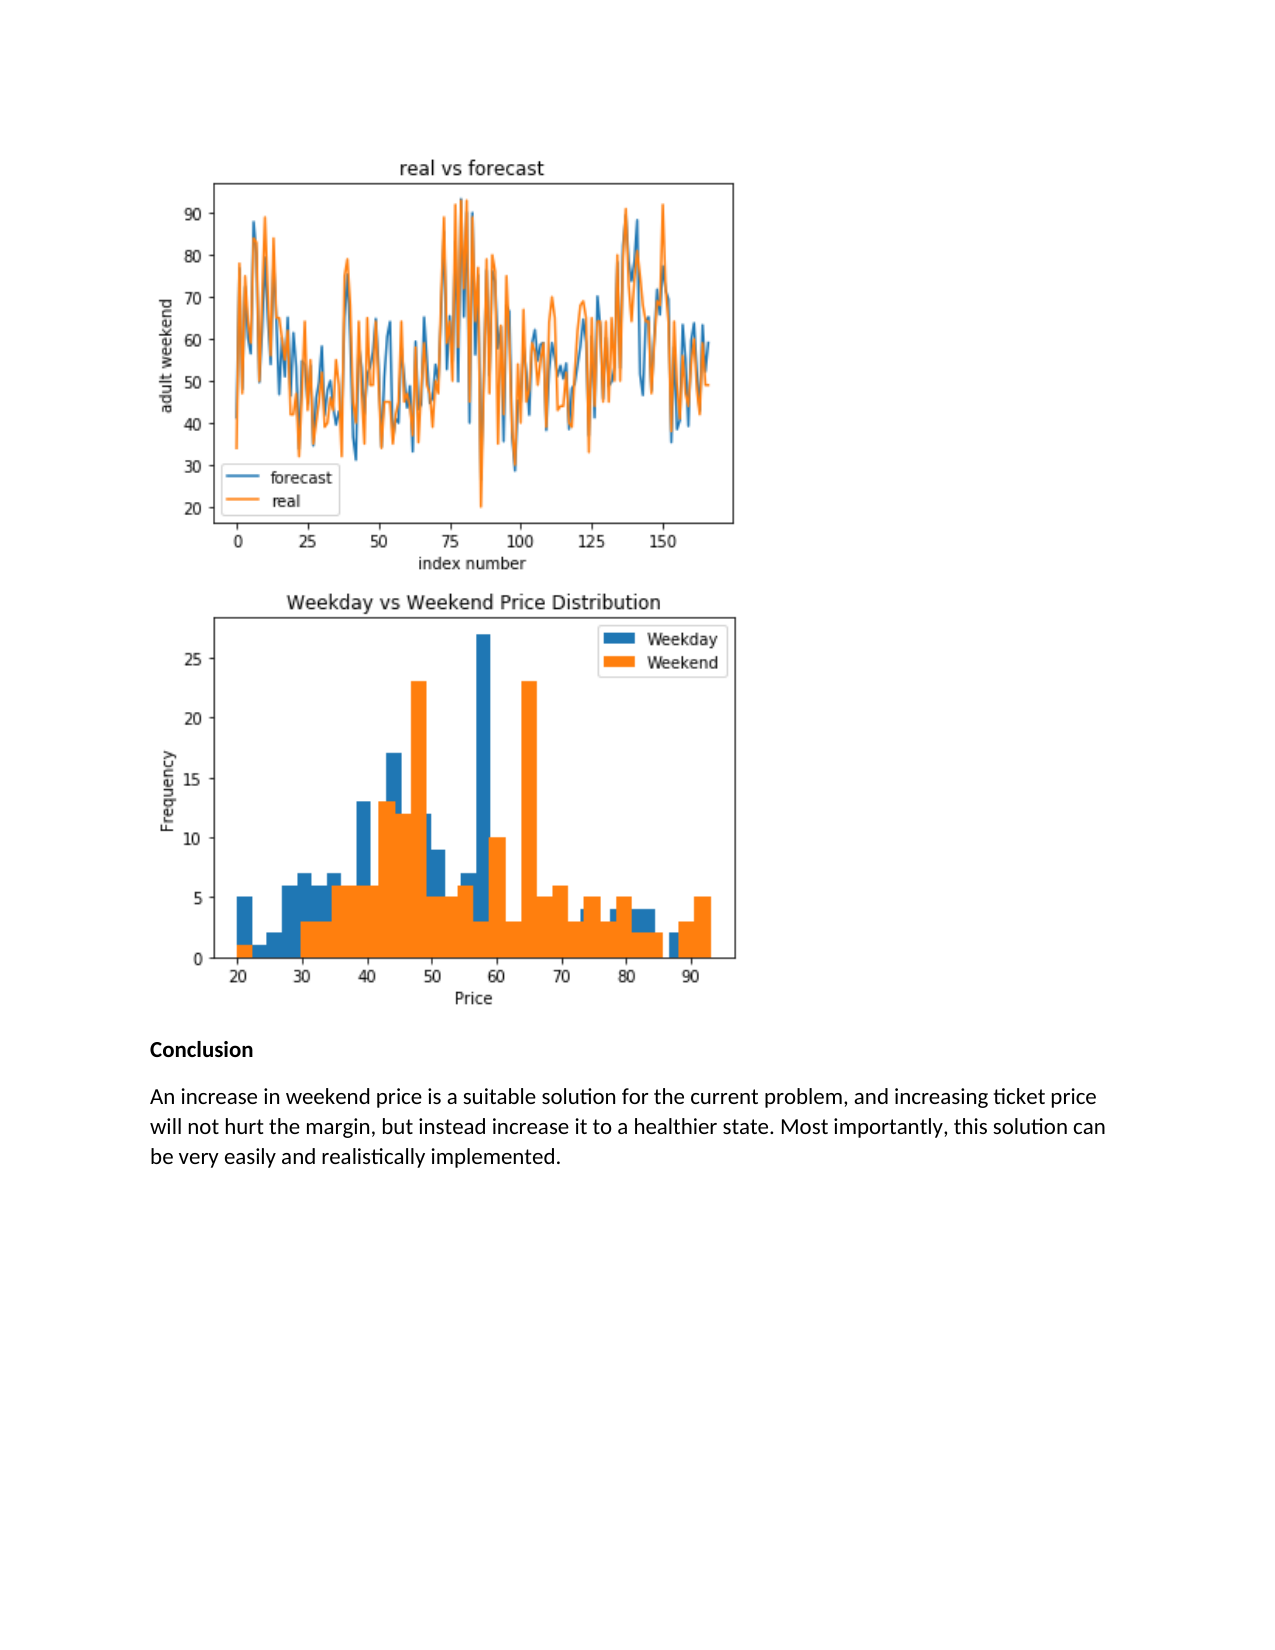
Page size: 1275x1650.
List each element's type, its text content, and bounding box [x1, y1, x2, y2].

picture [150, 150, 742, 582]
text An increase in weekend price is a suitable solution for the current problem, and increasing ticket price will not hurt the margin, but instead increase it to a healthier state. Most importantly, this solution can be very easily and realistically implemented. [150, 1082, 1125, 1170]
text Conclusion [150, 1035, 1125, 1063]
picture [150, 583, 744, 1017]
